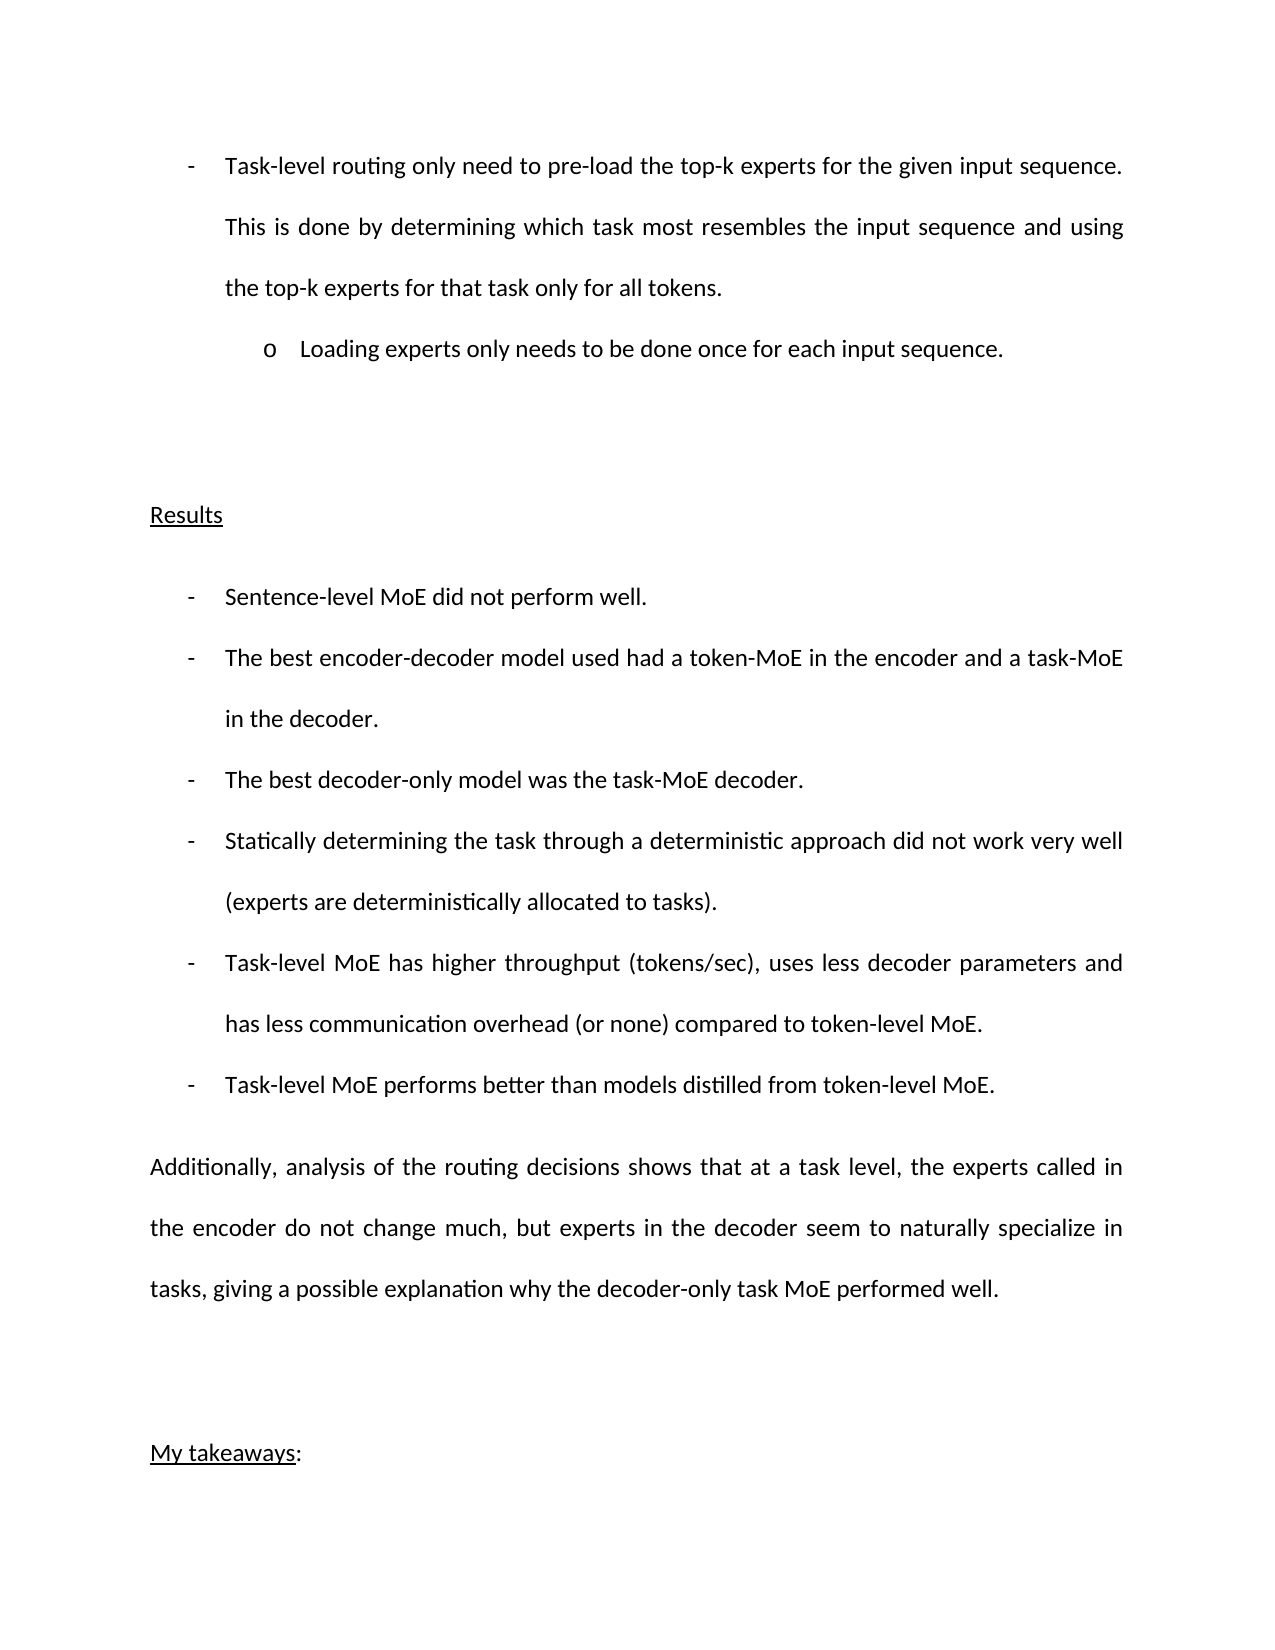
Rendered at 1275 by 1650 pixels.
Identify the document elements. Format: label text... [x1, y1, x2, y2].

list The best encoder-decoder model used had a token-MoE in the encoder and a task-MoE in the decoder. [187, 642, 1125, 734]
text Additionally, analysis of the routing decisions shows that at a task level, the experts called in the encoder do not change much, but experts in the decoder seem to naturally specialize in tasks, giving a possible explanation why the decoder-only task MoE performed well. [150, 1151, 1125, 1304]
list Loading experts only needs to be done once for each input sequence. [262, 333, 1125, 365]
list The best decoder-only model was the task-MoE decoder. [187, 764, 1125, 795]
list Sentence-level MoE did not perform well. [187, 581, 1125, 612]
text Results [150, 499, 1125, 530]
text My takeaways: [150, 1437, 1125, 1468]
list Statically determining the task through a deterministic approach did not work very well (experts are deterministically allocated to tasks). [187, 825, 1125, 917]
list Task-level MoE performs better than models distilled from token-level MoE. [187, 1069, 1125, 1100]
list Task-level MoE has higher throughput (tokens/sec), uses less decoder parameters and has less communication overhead (or none) compared to token-level MoE. [187, 947, 1125, 1039]
list Task-level routing only need to pre-load the top-k experts for the given input sequence. This is done by determining which task most resembles the input sequence and using the top-k experts for that task only for all tokens. [187, 150, 1125, 303]
